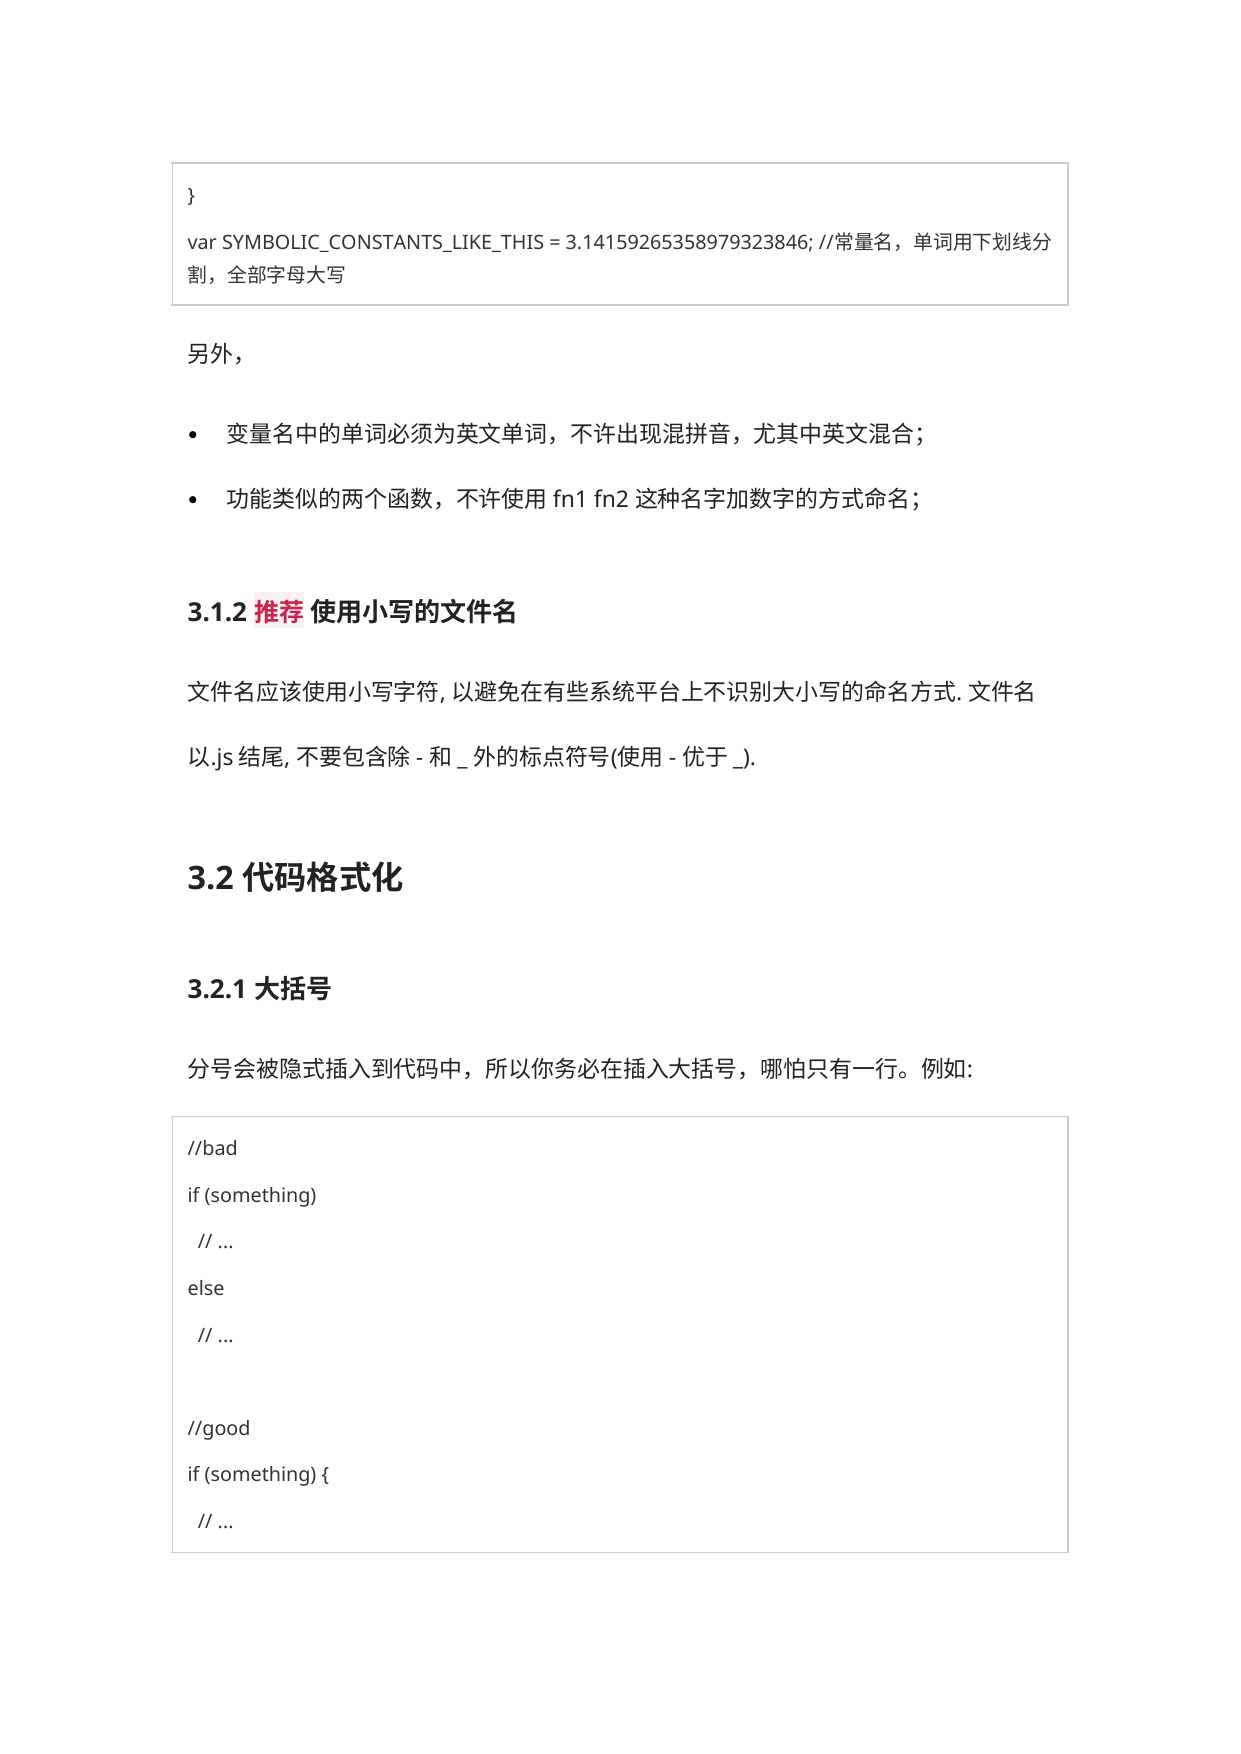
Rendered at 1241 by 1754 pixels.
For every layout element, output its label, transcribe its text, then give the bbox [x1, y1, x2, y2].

subtitle 3.2.1 大括号 [187, 954, 1053, 1019]
text //good [173, 1395, 1067, 1442]
text if (something) [173, 1162, 1067, 1209]
text } [173, 164, 1067, 208]
text // ... [173, 1209, 1067, 1256]
list 变量名中的单词必须为英文单词，不许出现混拼音，尤其中英文混合； [189, 401, 1053, 466]
subtitle 3.2 代码格式化 [187, 843, 1053, 908]
text else [173, 1256, 1067, 1302]
list 功能类似的两个函数，不许使用 fn1 fn2 这种名字加数字的方式命名； [189, 466, 1053, 531]
text 文件名应该使用小写字符, 以避免在有些系统平台上不识别大小写的命名方式. 文件名以.js结尾, 不要包含除 - 和 _ 外的标点符号(使用 - 优于 _). [187, 658, 1053, 788]
text if (something) { [173, 1442, 1067, 1488]
text // ... [173, 1302, 1067, 1349]
text // ... [173, 1488, 1067, 1552]
text 分号会被隐式插入到代码中，所以你务必在插入大括号，哪怕只有一行。例如: [187, 1035, 1053, 1100]
text //bad [173, 1117, 1067, 1162]
text var SYMBOLIC_CONSTANTS_LIKE_THIS = 3.14159265358979323846; //常量名，单词用下划线分割，全部字母大写 [173, 208, 1067, 304]
subtitle 3.1.2 推荐 使用小写的文件名 [187, 577, 1053, 642]
text 另外， [187, 320, 1053, 385]
